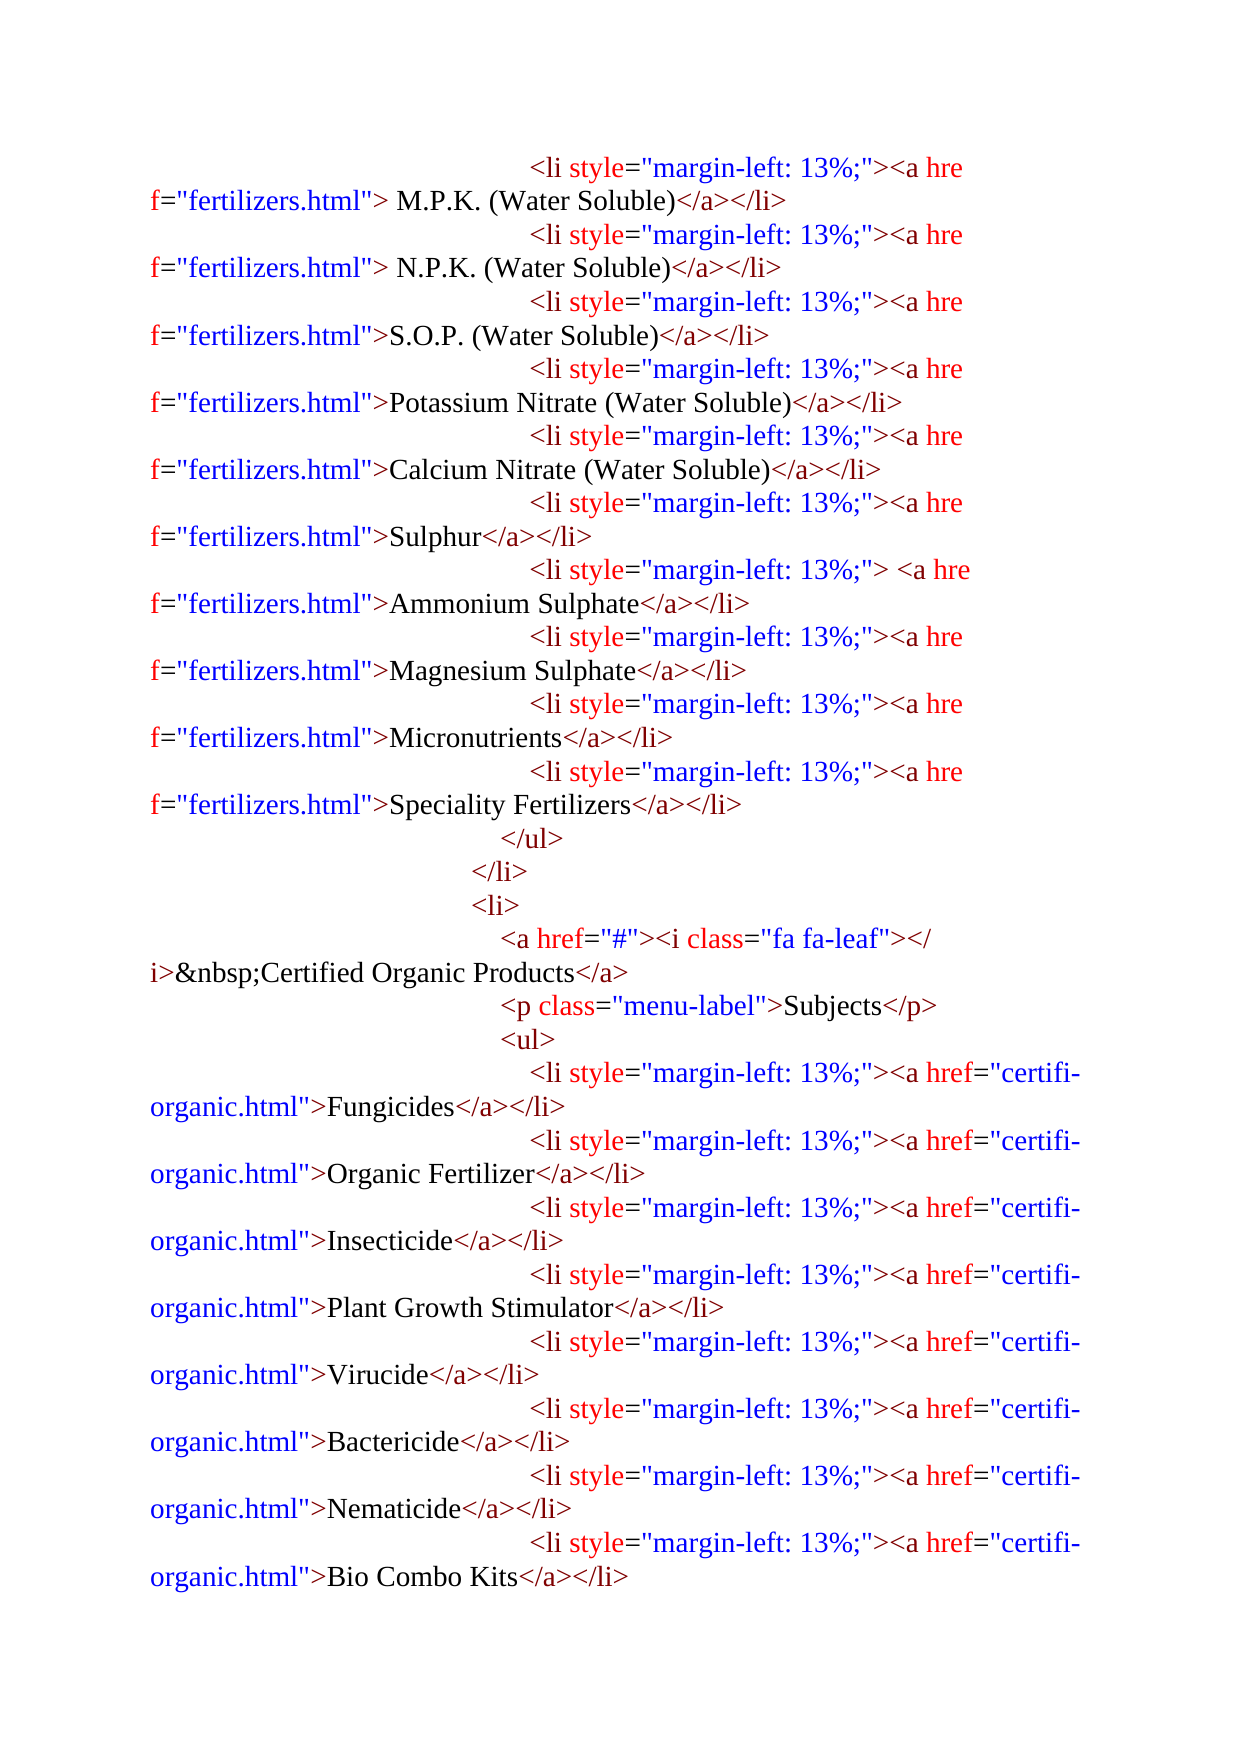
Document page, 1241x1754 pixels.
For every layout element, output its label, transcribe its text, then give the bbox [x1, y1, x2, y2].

text <li style="margin-left: 13%;"><a href="fertilizers.html"> N.P.K. (Water Soluble)</a></li> [150, 217, 1090, 284]
text </ul> [150, 821, 1090, 854]
text <li style="margin-left: 13%;"><a href="certifi-organic.html">Bio Combo Kits</a></li> [150, 1525, 1090, 1592]
text <li style="margin-left: 13%;"> <a href="fertilizers.html">Ammonium Sulphate</a></li> [150, 552, 1090, 619]
text <p class="menu-label">Subjects</p> [150, 988, 1090, 1022]
text <ul> [150, 1022, 1090, 1056]
text <li style="margin-left: 13%;"><a href="fertilizers.html">Micronutrients</a></li> [150, 687, 1090, 754]
text <li style="margin-left: 13%;"><a href="fertilizers.html">Potassium Nitrate (Water Soluble)</a></li> [150, 351, 1090, 418]
text <li style="margin-left: 13%;"><a href="fertilizers.html">Speciality Fertilizers</a></li> [150, 754, 1090, 821]
text <li style="margin-left: 13%;"><a href="certifi-organic.html">Insecticide</a></li> [150, 1190, 1090, 1257]
text <li style="margin-left: 13%;"><a href="fertilizers.html">Magnesium Sulphate</a></li> [150, 619, 1090, 687]
text <li> [150, 888, 1090, 921]
text <li style="margin-left: 13%;"><a href="fertilizers.html">Calcium Nitrate (Water Soluble)</a></li> [150, 418, 1090, 485]
text <li style="margin-left: 13%;"><a href="certifi-organic.html">Virucide</a></li> [150, 1324, 1090, 1391]
text <li style="margin-left: 13%;"><a href="certifi-organic.html">Organic Fertilizer</a></li> [150, 1123, 1090, 1190]
text <li style="margin-left: 13%;"><a href="certifi-organic.html">Fungicides</a></li> [150, 1056, 1090, 1123]
text <li style="margin-left: 13%;"><a href="certifi-organic.html">Nematicide</a></li> [150, 1458, 1090, 1525]
text <li style="margin-left: 13%;"><a href="certifi-organic.html">Bactericide</a></li> [150, 1391, 1090, 1458]
text <a href="#"><i class="fa fa-leaf"></i>&nbsp;Certified Organic Products</a> [150, 921, 1090, 988]
text <li style="margin-left: 13%;"><a href="fertilizers.html">Sulphur</a></li> [150, 485, 1090, 552]
text <li style="margin-left: 13%;"><a href="certifi-organic.html">Plant Growth Stimulator</a></li> [150, 1257, 1090, 1324]
text <li style="margin-left: 13%;"><a href="fertilizers.html"> M.P.K. (Water Soluble)</a></li> [150, 150, 1090, 217]
text <li style="margin-left: 13%;"><a href="fertilizers.html">S.O.P. (Water Soluble)</a></li> [150, 284, 1090, 351]
text </li> [150, 854, 1090, 888]
